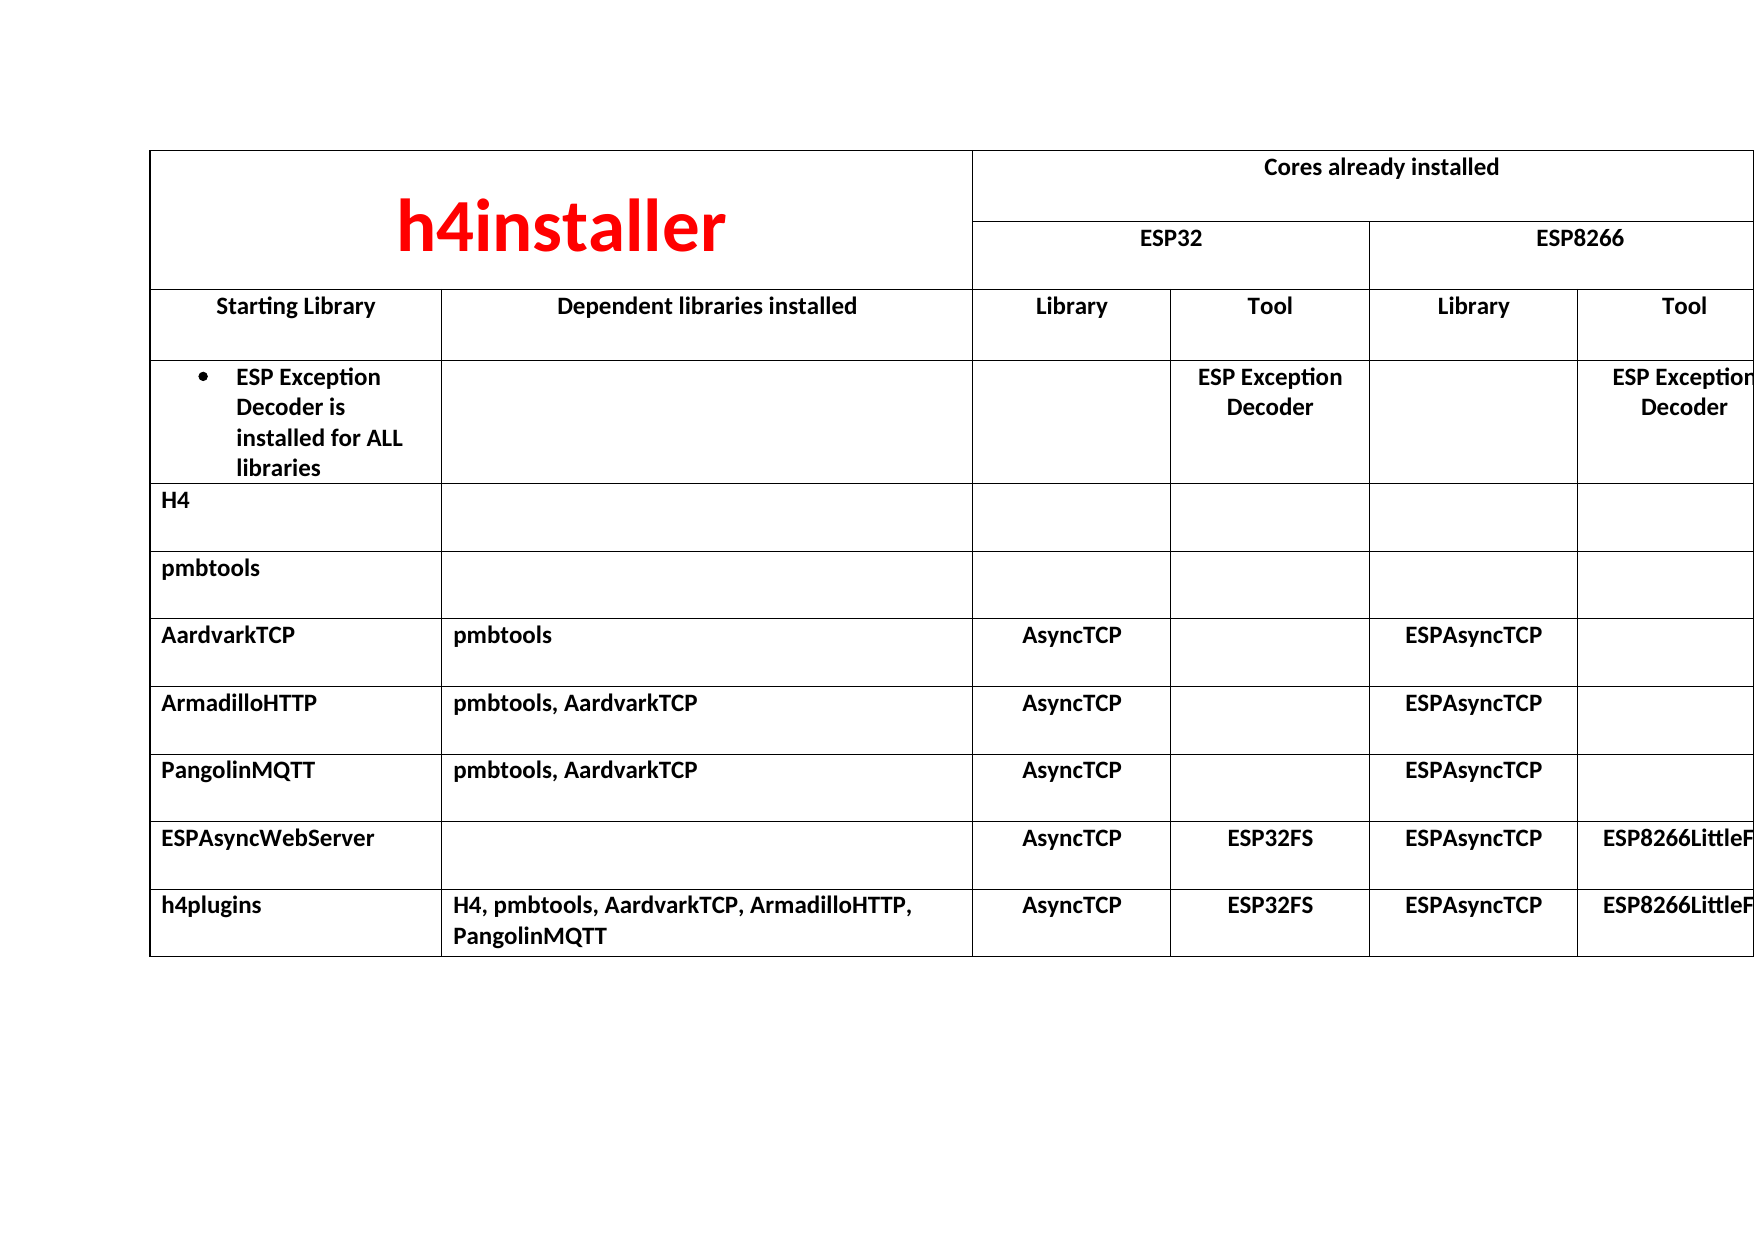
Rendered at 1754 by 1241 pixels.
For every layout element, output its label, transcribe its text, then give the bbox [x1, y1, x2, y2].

table_cell ESP Exception Decoder [1171, 361, 1369, 483]
table_cell [1578, 552, 1753, 618]
table_cell H4 [151, 484, 441, 551]
table_cell [1578, 484, 1753, 551]
table_cell Tool [1171, 290, 1369, 360]
table_cell [1370, 361, 1577, 483]
table_cell H4, pmbtools, AardvarkTCP, ArmadilloHTTP, PangolinMQTT [442, 890, 972, 956]
table_cell [442, 552, 972, 618]
table_header Cores already installed [973, 151, 1753, 221]
table_cell ESPAsyncTCP [1370, 822, 1577, 889]
table_cell pmbtools, AardvarkTCP [442, 687, 972, 753]
table_cell pmbtools [151, 552, 441, 618]
table_cell [1370, 552, 1577, 618]
table_cell [1171, 484, 1369, 551]
table_cell pmbtools [442, 619, 972, 686]
table_cell AsyncTCP [973, 687, 1170, 753]
table_cell [442, 484, 972, 551]
table_cell ESP Exception Decoder is installed for ALL libraries [151, 361, 441, 483]
table_cell [1578, 619, 1753, 686]
table_cell h4plugins [151, 890, 441, 956]
table_cell PangolinMQTT [151, 755, 441, 821]
table_cell Library [973, 290, 1170, 360]
table_header h4installer [151, 151, 972, 289]
table_cell AsyncTCP [973, 755, 1170, 821]
table_cell ESP32FS [1171, 890, 1369, 956]
table_cell Tool [1578, 290, 1753, 360]
table_cell [973, 484, 1170, 551]
table_cell [1578, 687, 1753, 753]
table_cell AsyncTCP [973, 822, 1170, 889]
table_cell [442, 361, 972, 483]
table_cell [442, 822, 972, 889]
table_cell Dependent libraries installed [442, 290, 972, 360]
table_cell AsyncTCP [973, 619, 1170, 686]
table_cell [973, 361, 1170, 483]
table_cell ESP8266LittleFS [1578, 822, 1753, 889]
table_cell ESP8266LittleFS [1578, 890, 1753, 956]
table_cell AardvarkTCP [151, 619, 441, 686]
table_cell ESPAsyncTCP [1370, 687, 1577, 753]
table_cell ESPAsyncTCP [1370, 890, 1577, 956]
table_cell [1171, 619, 1369, 686]
table_cell [1171, 552, 1369, 618]
table_cell Library [1370, 290, 1577, 360]
table_cell AsyncTCP [973, 890, 1170, 956]
table_cell [1171, 755, 1369, 821]
table_cell ESP Exception Decoder [1578, 361, 1753, 483]
table_cell [1578, 755, 1753, 821]
table_cell ESPAsyncTCP [1370, 619, 1577, 686]
table_cell ESP32 [973, 222, 1369, 289]
table_cell ESP32FS [1171, 822, 1369, 889]
table_cell ESPAsyncTCP [1370, 755, 1577, 821]
table_cell [1370, 484, 1577, 551]
table_cell [973, 552, 1170, 618]
table_cell ESP8266 [1370, 222, 1753, 289]
table_cell [1171, 687, 1369, 753]
table_cell Starting Library [151, 290, 441, 360]
table_cell ESPAsyncWebServer [151, 822, 441, 889]
table_cell pmbtools, AardvarkTCP [442, 755, 972, 821]
table_cell ArmadilloHTTP [151, 687, 441, 753]
